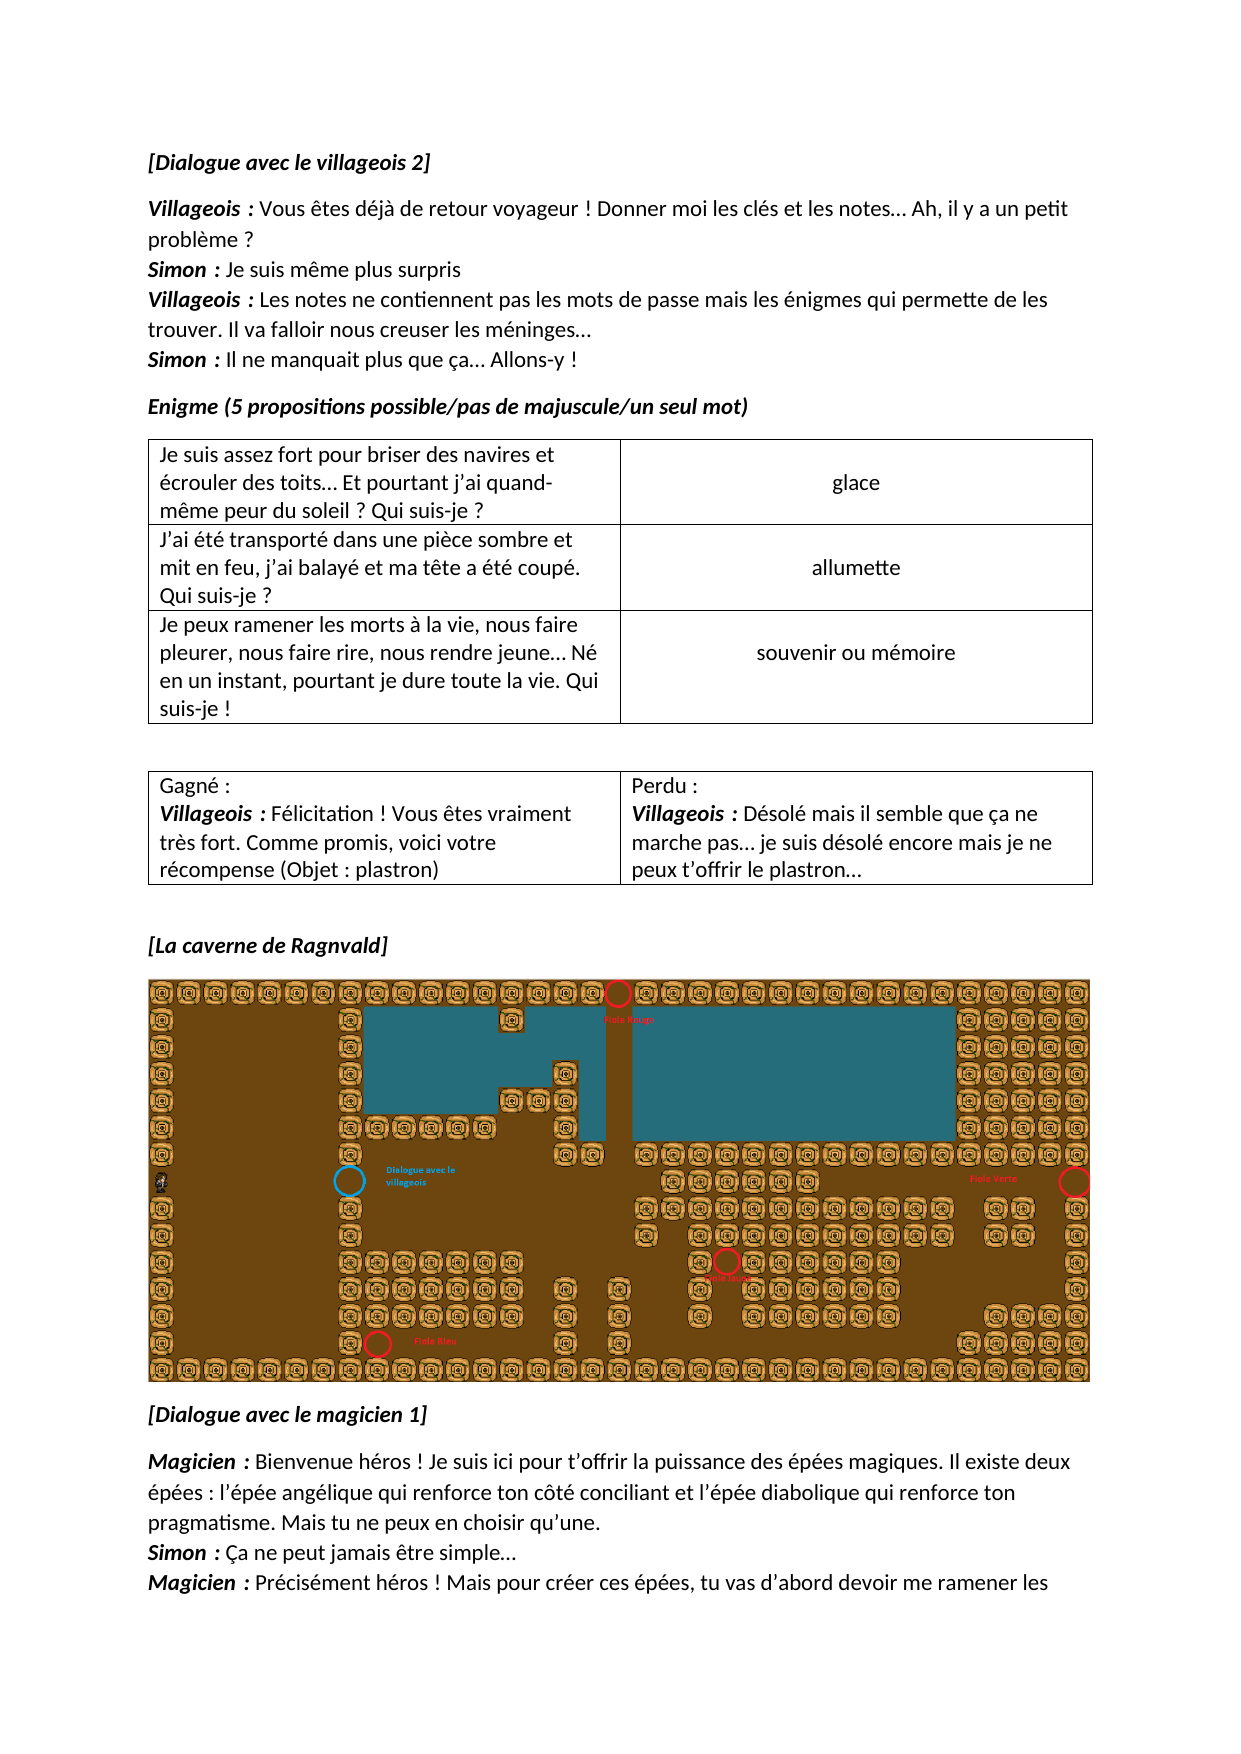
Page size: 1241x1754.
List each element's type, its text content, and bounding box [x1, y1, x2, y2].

table_header Je suis assez fort pour briser des navires et écrouler des toits… Et pourtant j’ai quand-même peur du soleil ? Qui suis-je ? [149, 440, 620, 524]
table_cell Je peux ramener les morts à la vie, nous faire pleurer, nous faire rire, nous rendre jeune… Né en un instant, pourtant je dure toute la vie. Qui suis-je ! [149, 611, 620, 723]
table_cell allumette [621, 525, 1092, 609]
table_header Gagné : Villageois : Félicitation ! Vous êtes vraiment très fort. Comme promis, voici votre récompense (Objet : plastron) [149, 772, 620, 884]
picture [147, 978, 1091, 1382]
table_cell souvenir ou mémoire [621, 611, 1092, 723]
text Enigme (5 propositions possible/pas de majuscule/un seul mot) [148, 392, 1093, 420]
text [Dialogue avec le villageois 2] [148, 148, 1093, 176]
table_header Perdu : Villageois : Désolé mais il semble que ça ne marche pas… je suis désolé encore mais je ne peux t’offrir le plastron… [621, 772, 1092, 884]
text [La caverne de Ragnvald] [148, 932, 1093, 959]
table_cell J’ai été transporté dans une pièce sombre et mit en feu, j’ai balayé et ma tête a été coupé. Qui suis-je ? [149, 525, 620, 609]
text [Dialogue avec le magicien 1] [148, 1401, 1093, 1429]
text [148, 1447, 1093, 1596]
text Villageois : Vous êtes déjà de retour voyageur ! Donner moi les clés et les notes… Ah, il y a un petit problème ? Simon : Je suis même plus surpris Villageois : Les notes ne contiennent pas les mots de passe mais les énigmes qui permette de les trouver. Il va falloir nous creuser les méninges… Simon : Il ne manquait plus que ça… Allons-y ! [148, 194, 1093, 373]
table_header glace [621, 440, 1092, 524]
